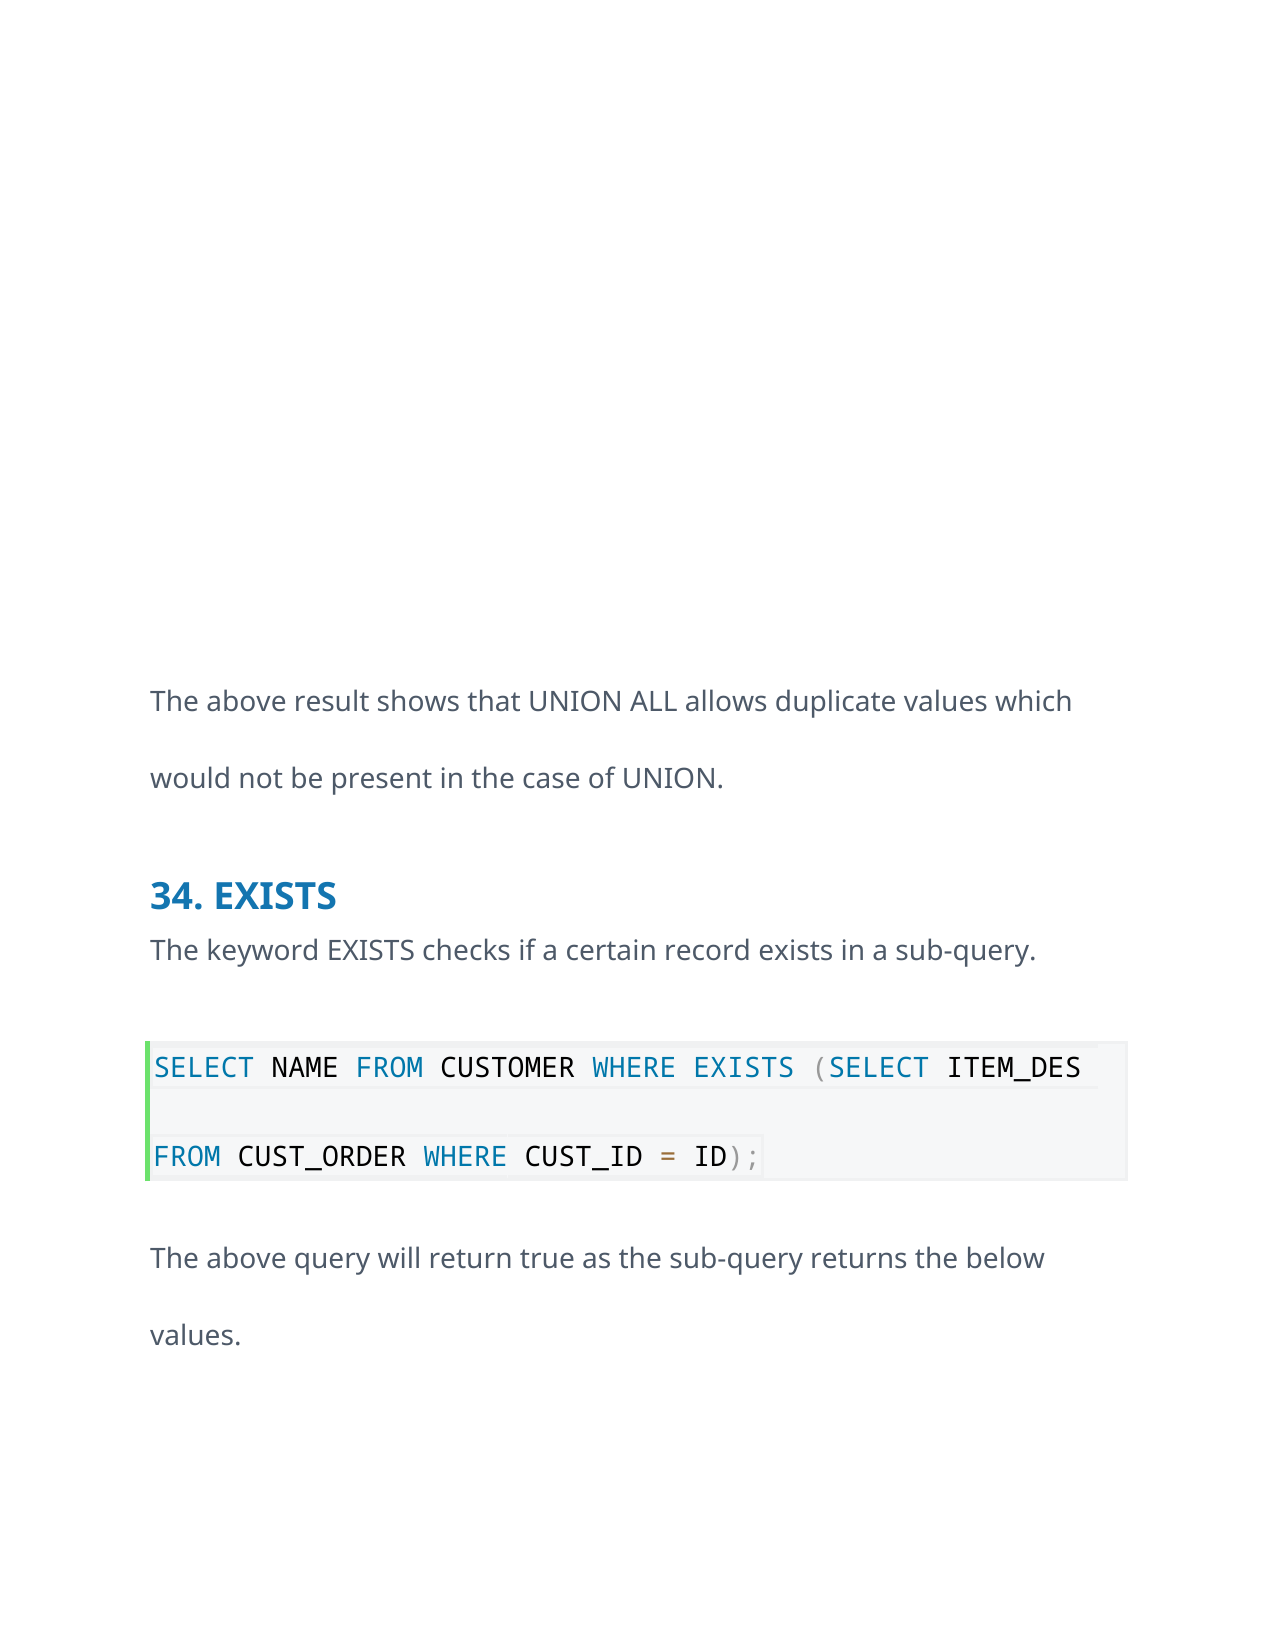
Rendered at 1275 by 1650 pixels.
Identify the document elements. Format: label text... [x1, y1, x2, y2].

text SELECT NAME FROM CUSTOMER WHERE EXISTS (SELECT ITEM_DES FROM CUST_ORDER WHERE CUST_ID = ID); [150, 1044, 1125, 1178]
text The above query will return true as the sub-query returns the below values. [150, 1238, 1125, 1353]
text The above result shows that UNION ALL allows duplicate values which would not be present in the case of UNION. [150, 681, 1125, 796]
text 34. EXISTS [150, 869, 1125, 920]
text The keyword EXISTS checks if a certain record exists in a sub-query. [150, 930, 1125, 968]
